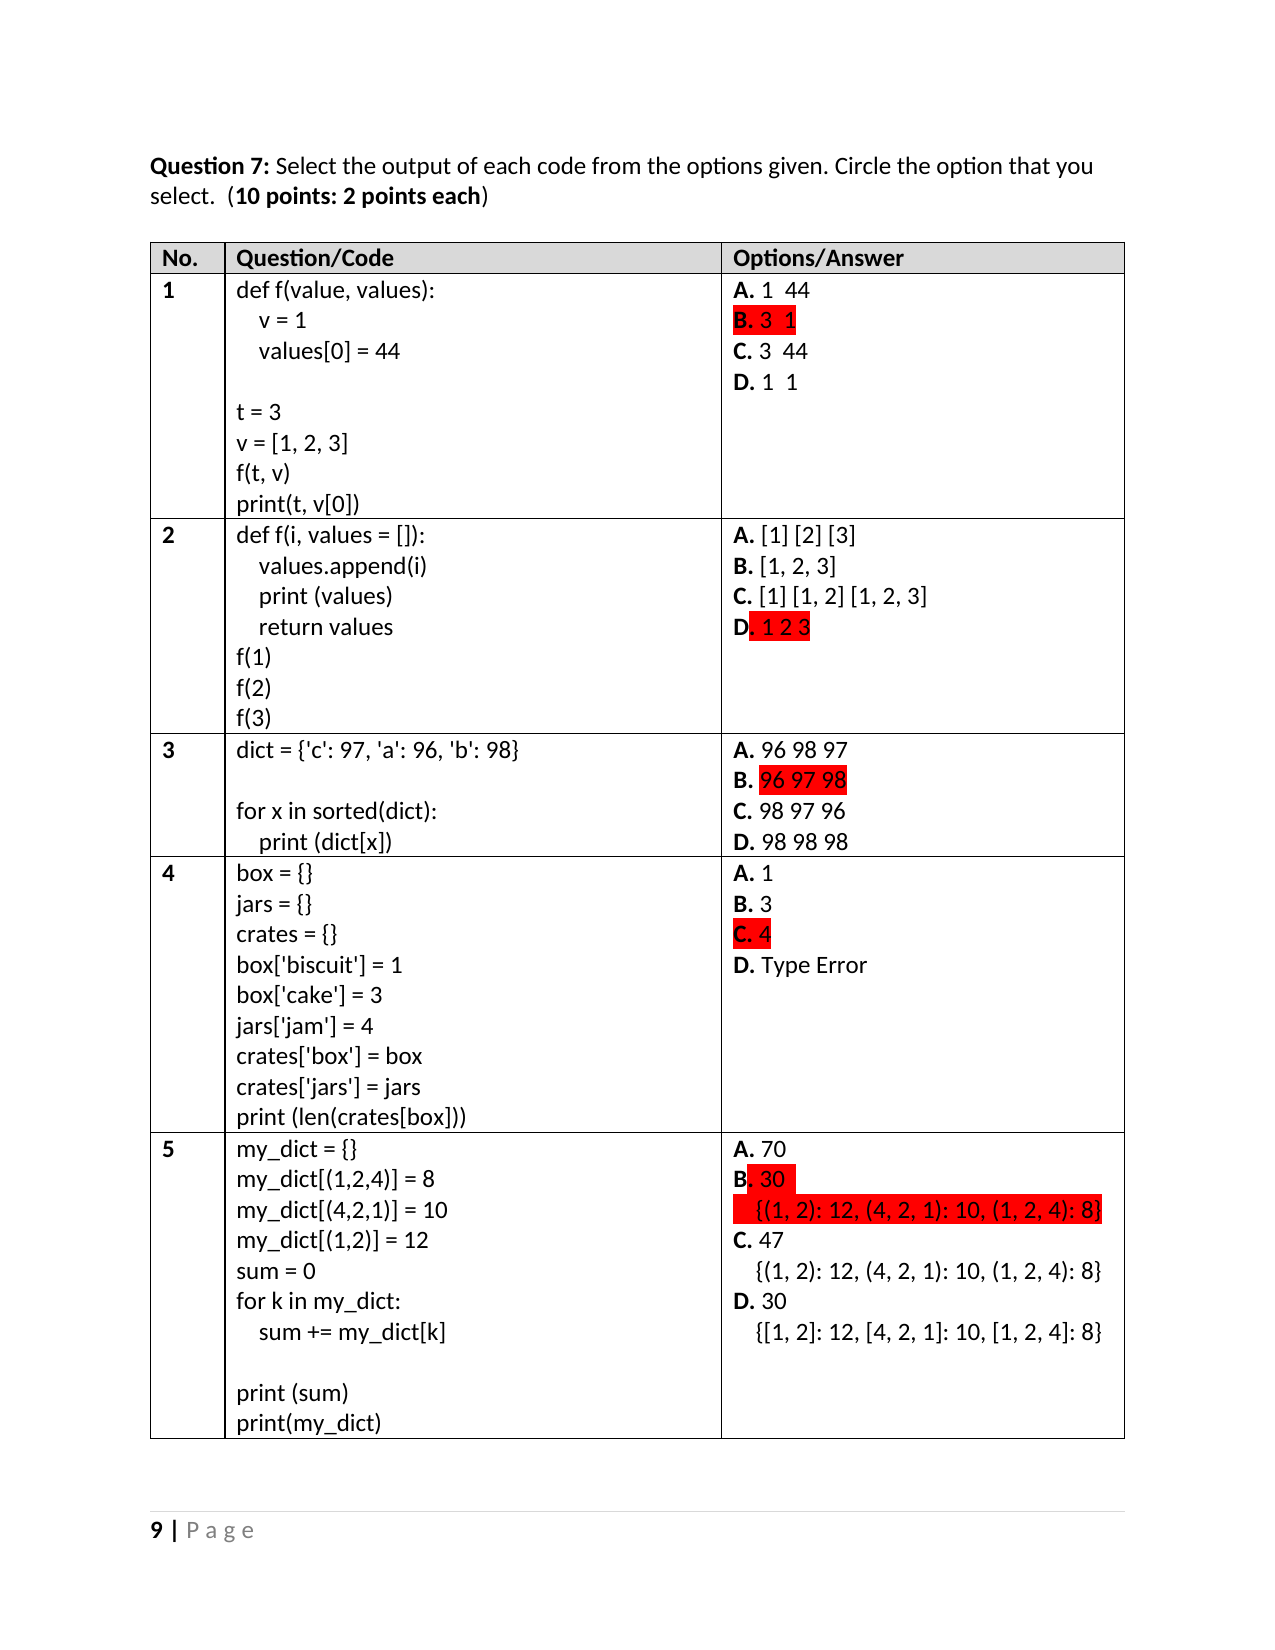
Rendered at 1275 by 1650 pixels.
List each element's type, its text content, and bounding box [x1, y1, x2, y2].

table_cell def f(i, values = []): values.append(i) print (values) return values f(1) f(2) f(3) [226, 519, 721, 733]
table_header Options/Answer [722, 243, 1124, 273]
table_cell A. 70 B. 30 {(1, 2): 12, (4, 2, 1): 10, (1, 2, 4): 8} C. 47 {(1, 2): 12, (4, 2, 1): 10, (1, 2, 4): 8} D. 30 {[1, 2]: 12, [4, 2, 1]: 10, [1, 2, 4]: 8} [722, 1133, 1124, 1438]
table_cell dict = {'c': 97, 'a': 96, 'b': 98} for x in sorted(dict): print (dict[x]) [226, 734, 721, 856]
table_cell 3 [151, 734, 224, 856]
text Question 7: Select the output of each code from the options given. Circle the option that you select. (10 points: 2 points each) [150, 150, 1125, 211]
table_header No. [151, 243, 224, 273]
table_cell 4 [151, 857, 224, 1132]
table_cell my_dict = {} my_dict[(1,2,4)] = 8 my_dict[(4,2,1)] = 10 my_dict[(1,2)] = 12 sum = 0 for k in my_dict: sum += my_dict[k] print (sum) print(my_dict) [226, 1133, 721, 1438]
table_cell 1 [151, 274, 224, 518]
table_cell A. [1] [2] [3] B. [1, 2, 3] C. [1] [1, 2] [1, 2, 3] D. 1 2 3 [722, 519, 1124, 733]
table_header Question/Code [226, 243, 721, 273]
table_cell A. 96 98 97 B. 96 97 98 C. 98 97 96 D. 98 98 98 [722, 734, 1124, 856]
table_cell def f(value, values): v = 1 values[0] = 44 t = 3 v = [1, 2, 3] f(t, v) print(t, v[0]) [226, 274, 721, 518]
table_cell 2 [151, 519, 224, 733]
table_cell 5 [151, 1133, 224, 1438]
table_cell box = {} jars = {} crates = {} box['biscuit'] = 1 box['cake'] = 3 jars['jam'] = 4 crates['box'] = box crates['jars'] = jars print (len(crates[box])) [226, 857, 721, 1132]
table_cell A. 1 B. 3 C. 4 D. Type Error [722, 857, 1124, 1132]
table_cell A. 1 44 B. 3 1 C. 3 44 D. 1 1 [722, 274, 1124, 518]
